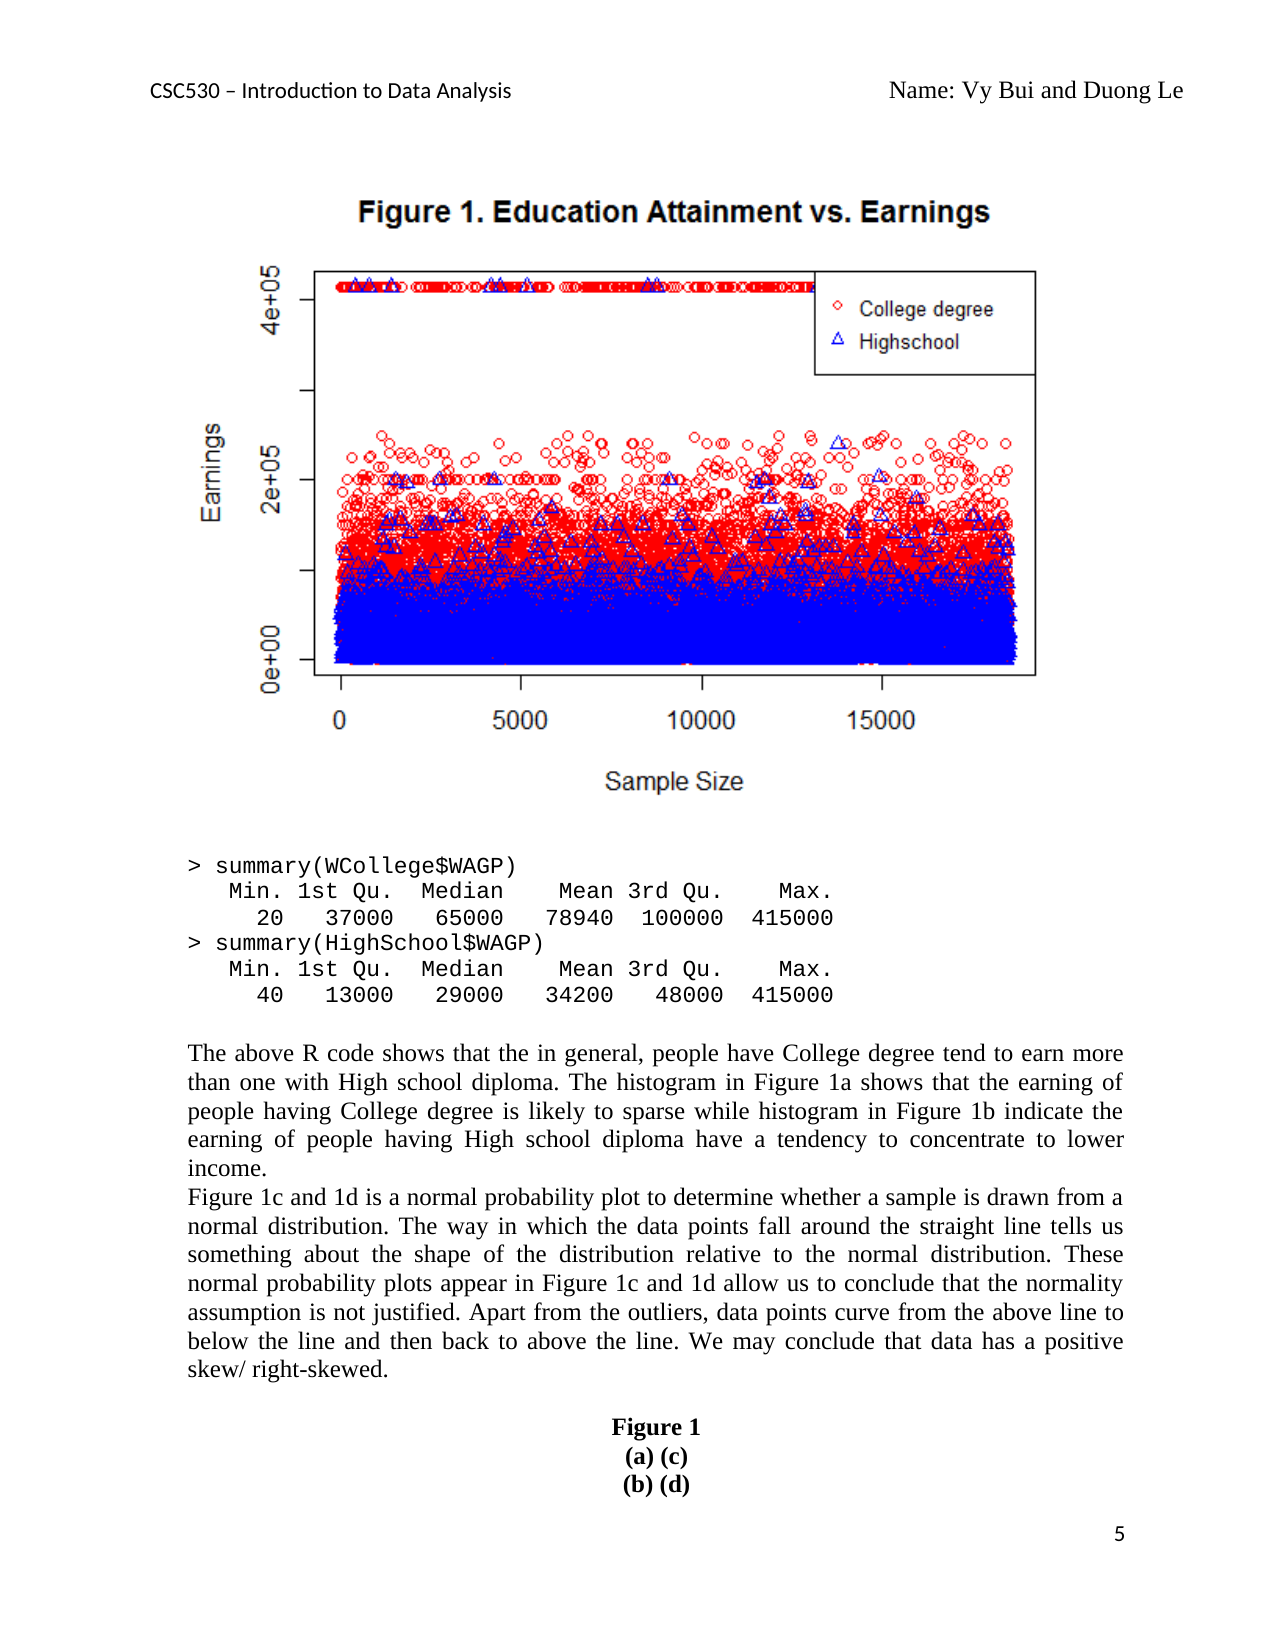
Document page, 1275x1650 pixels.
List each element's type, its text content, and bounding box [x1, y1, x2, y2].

list Figure 1c and 1d is a normal probability plot to determine whether a sample is drawn from a normal distribution. The way in which the data points fall around the straight line tells us something about the shape of the distribution relative to the normal distribution. These normal probability plots appear in Figure 1c and 1d allow us to conclude that the normality assumption is not justified. Apart from the outliers, data points curve from the above line to below the line and then back to above the line. We may conclude that data has a positive skew/ right-skewed. [187, 1182, 1125, 1383]
list Figure 1 [187, 1412, 1125, 1441]
list 20 37000 65000 78940 100000 415000 [187, 906, 1125, 932]
list > summary(HighSchool$WAGP) [187, 932, 1125, 958]
text (b) (d) [187, 1469, 1125, 1498]
list Min. 1st Qu. Median Mean 3rd Qu. Max. [187, 958, 1125, 984]
list The above R code shows that the in general, people have College degree tend to earn more than one with High school diploma. The histogram in Figure 1a shows that the earning of people having College degree is likely to sparse while histogram in Figure 1b indicate the earning of people having High school diploma have a tendency to concentrate to lower income. [187, 1038, 1125, 1182]
picture [192, 150, 1099, 828]
text (a) (c) [187, 1441, 1125, 1469]
list 40 13000 29000 34200 48000 415000 [187, 984, 1125, 1009]
list Min. 1st Qu. Median Mean 3rd Qu. Max. [187, 880, 1125, 906]
list > summary(WCollege$WAGP) [187, 854, 1125, 880]
